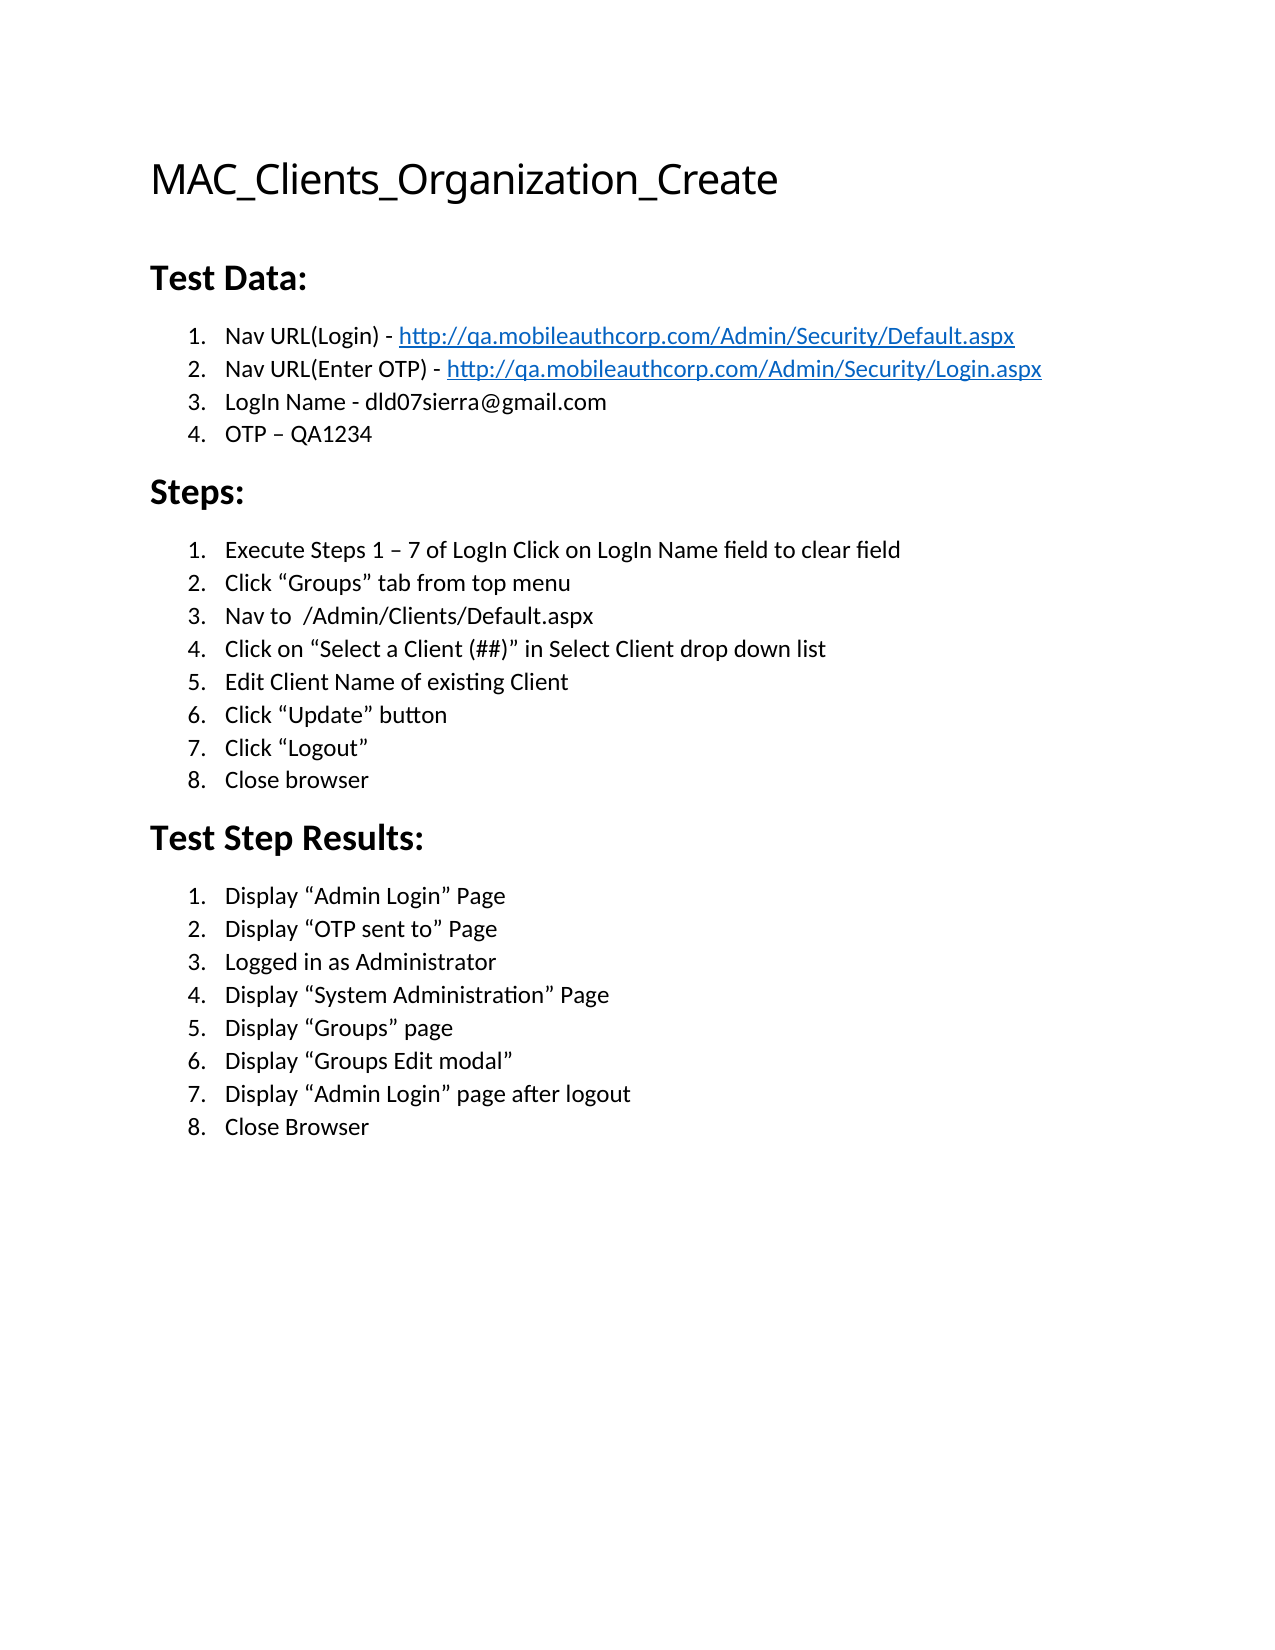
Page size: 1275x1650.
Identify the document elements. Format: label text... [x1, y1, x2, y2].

list Display “Groups” page [187, 1012, 1125, 1043]
list Nav to /Admin/Clients/Default.aspx [187, 600, 1125, 631]
list Nav URL(Login) - http://qa.mobileauthcorp.com/Admin/Security/Default.aspx [187, 320, 1125, 350]
list Display “Groups Edit modal” [187, 1045, 1125, 1076]
list Nav URL(Enter OTP) - http://qa.mobileauthcorp.com/Admin/Security/Login.aspx [187, 353, 1125, 383]
list Display “Admin Login” page after logout [187, 1078, 1125, 1108]
list OTP – QA1234 [187, 418, 1125, 449]
text Steps: [150, 468, 1125, 514]
list Close Browser [187, 1111, 1125, 1141]
text Test Data: [150, 254, 1125, 299]
list Display “Admin Login” Page [187, 880, 1125, 911]
list Click “Update” button [187, 699, 1125, 729]
list Edit Client Name of existing Client [187, 666, 1125, 696]
list Close browser [187, 765, 1125, 795]
list Logged in as Administrator [187, 946, 1125, 977]
list Click “Groups” tab from top menu [187, 567, 1125, 598]
title MAC_Clients_Organization_Create [150, 150, 1125, 207]
list Display “System Administration” Page [187, 979, 1125, 1010]
list Execute Steps 1 – 7 of LogIn Click on LogIn Name field to clear field [187, 534, 1125, 565]
text Test Step Results: [150, 814, 1125, 860]
list LogIn Name - dld07sierra@gmail.com [187, 386, 1125, 416]
list Click on “Select a Client (##)” in Select Client drop down list [187, 633, 1125, 663]
list Display “OTP sent to” Page [187, 913, 1125, 944]
list Click “Logout” [187, 732, 1125, 762]
